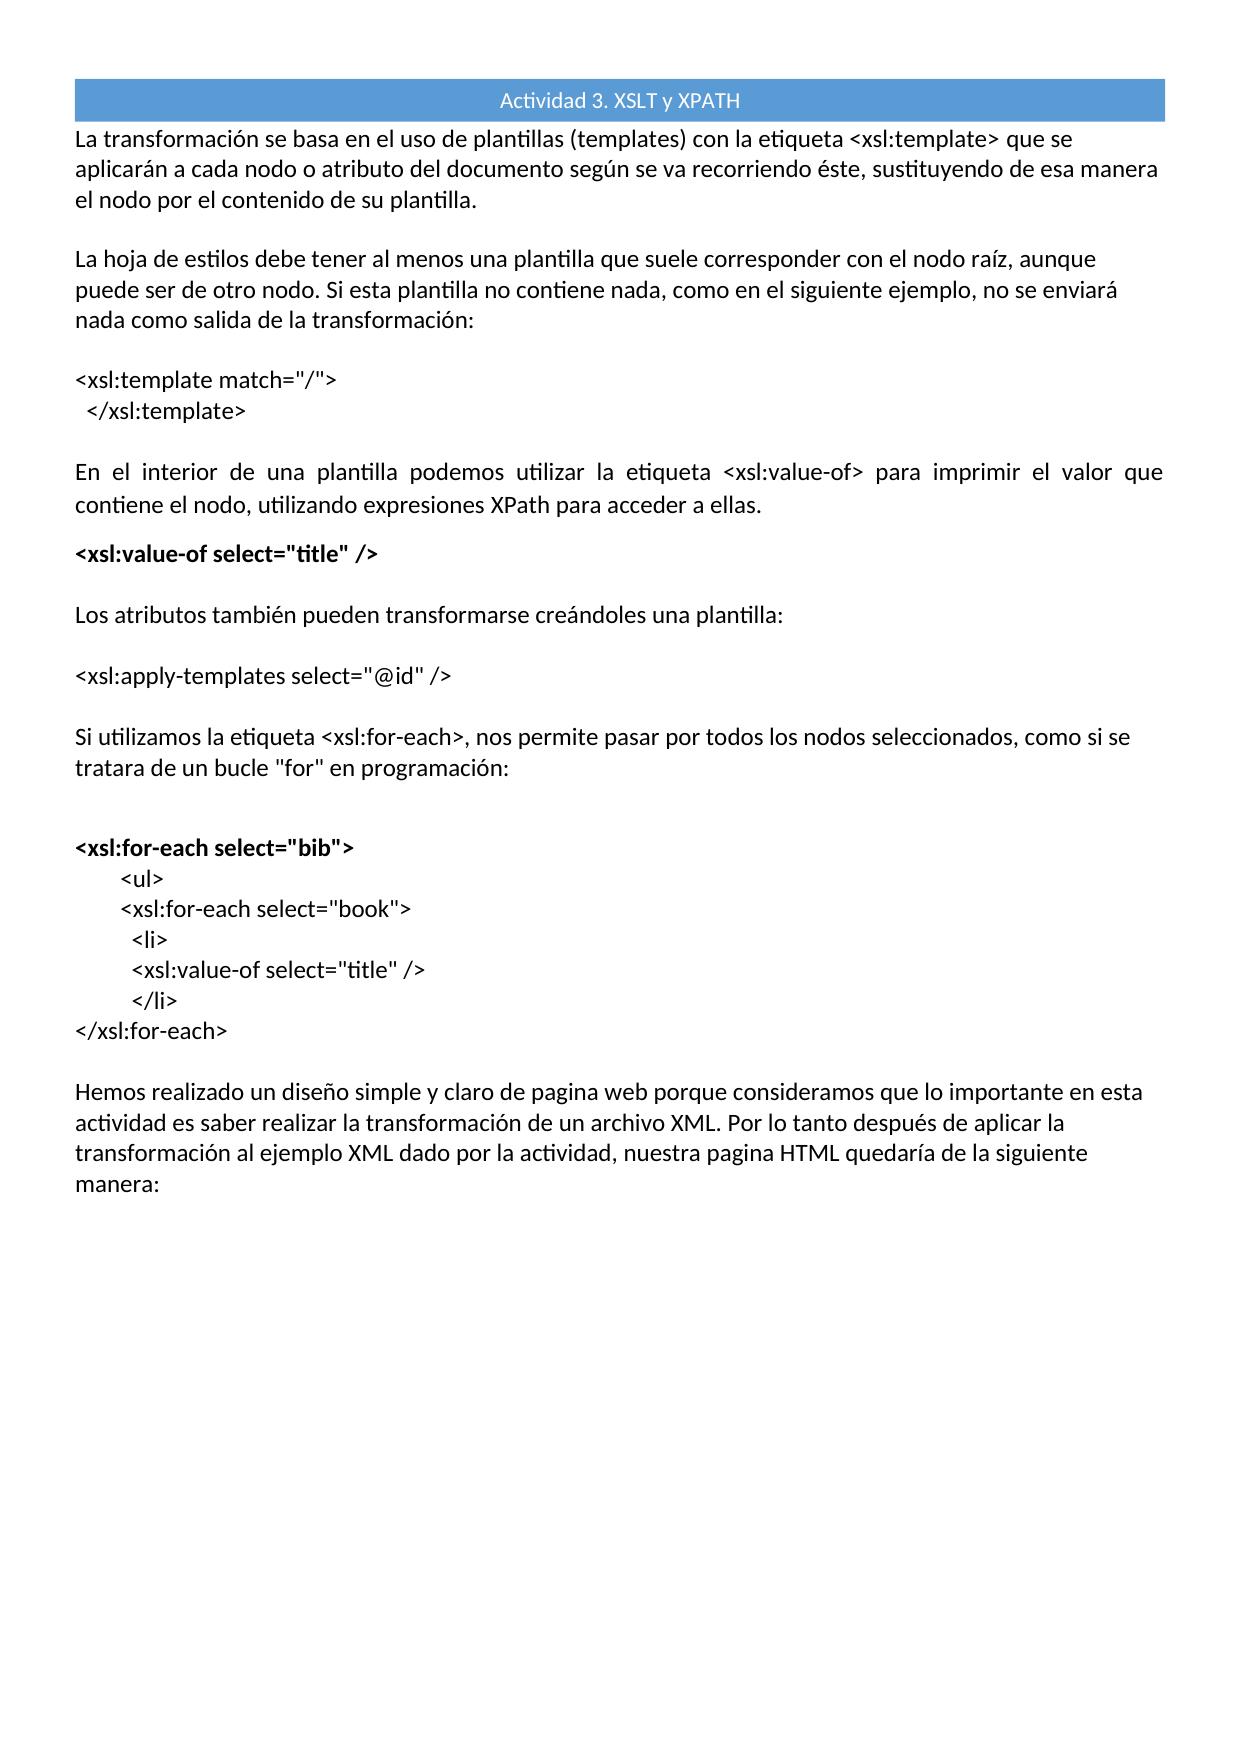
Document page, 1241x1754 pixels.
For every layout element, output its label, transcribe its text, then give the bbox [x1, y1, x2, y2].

text <xsl:apply-templates select="@id" /> [75, 661, 1165, 691]
text Los atributos también pueden transformarse creándoles una plantilla: [75, 599, 1165, 630]
text La transformación se basa en el uso de plantillas (templates) con la etiqueta <xsl:template> que se aplicarán a cada nodo o atributo del documento según se va recorriendo éste, sustituyendo de esa manera el nodo por el contenido de su plantilla. [75, 122, 1165, 214]
text </li> [75, 985, 1165, 1015]
text <li> [75, 924, 1165, 954]
text <xsl:template match="/"> [75, 364, 1165, 395]
text <xsl:value-of select="title" /> [75, 954, 1165, 985]
text En el interior de una plantilla podemos utilizar la etiqueta <xsl:value-of> para imprimir el valor que contiene el nodo, utilizando expresiones XPath para acceder a ellas. [75, 456, 1165, 519]
text La hoja de estilos debe tener al menos una plantilla que suele corresponder con el nodo raíz, aunque puede ser de otro nodo. Si esta plantilla no contiene nada, como en el siguiente ejemplo, no se enviará nada como salida de la transformación: [75, 244, 1165, 335]
text </xsl:template> [75, 395, 1165, 425]
text </xsl:for-each> [75, 1015, 1165, 1046]
text <xsl:for-each select="bib"> [75, 832, 1165, 863]
text Si utilizamos la etiqueta <xsl:for-each>, nos permite pasar por todos los nodos seleccionados, como si se tratara de un bucle "for" en programación: [75, 722, 1165, 783]
text Hemos realizado un diseño simple y claro de pagina web porque consideramos que lo importante en esta actividad es saber realizar la transformación de un archivo XML. Por lo tanto después de aplicar la transformación al ejemplo XML dado por la actividad, nuestra pagina HTML quedaría de la siguiente manera: [75, 1076, 1165, 1198]
text <xsl:for-each select="book"> [75, 893, 1165, 924]
text <xsl:value-of select="title" /> [75, 538, 1165, 569]
text <ul> [75, 863, 1165, 893]
